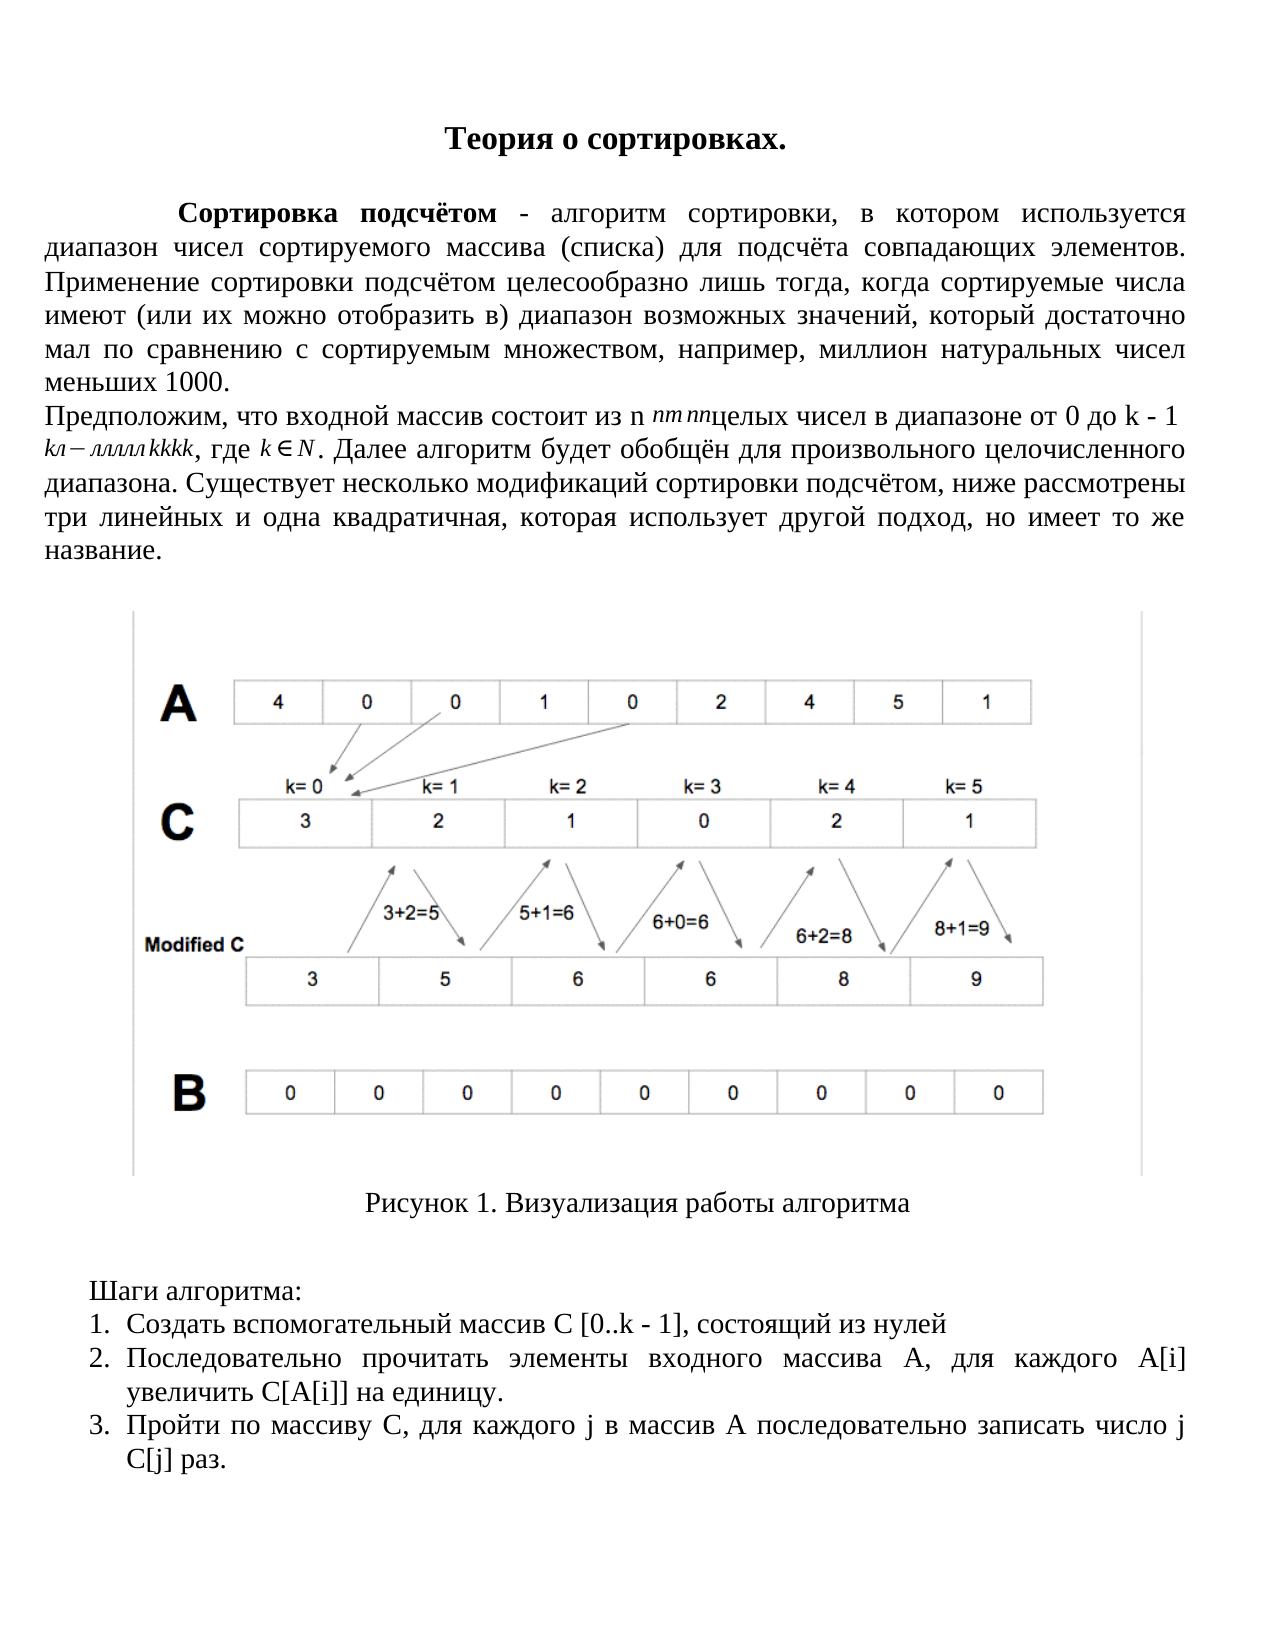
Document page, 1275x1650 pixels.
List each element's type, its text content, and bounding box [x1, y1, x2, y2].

text Шаги алгоритма: [88, 1273, 1186, 1307]
list Пройти по массиву C, для каждого j ∈ { 0 , . . . , k − 1 } {\displaystyle j\in \{0,...,k-1\}} j в массив A последовательно записать число j C[j] раз. [88, 1407, 1186, 1474]
text Теория о сортировках. [44, 118, 1186, 156]
text Сортировка подсчётом - алгоритм сортировки, в котором используется диапазон чисел сортируемого массива (списка) для подсчёта совпадающих элементов. Применение сортировки подсчётом целесообразно лишь тогда, когда сортируемые числа имеют (или их можно отобразить в) диапазон возможных значений, который достаточно мал по сравнению с сортируемым множеством, например, миллион натуральных чисел меньших 1000. [44, 195, 1186, 398]
picture [132, 611, 1143, 1176]
list Создать вспомогательный массив C [0..k - 1], состоящий из нулей [88, 1307, 1186, 1340]
list Последовательно прочитать элементы входного массива A, для каждого A[i] увеличить C[A[i]] на единицу. [88, 1340, 1186, 1407]
text Предположим, что входной массив состоит из n n {\displaystyle n} целых чисел в диапазоне от 0 {\displaystyle 0} 0 до k - 1 k − 1 {\displaystyle k-1} , где k ∈ N {\displaystyle k\in \mathbb {N} } . Далее алгоритм будет обобщён для произвольного целочисленного диапазона. Существует несколько модификаций сортировки подсчётом, ниже рассмотрены три линейных и одна квадратичная, которая использует другой подход, но имеет то же название. [44, 398, 1186, 566]
